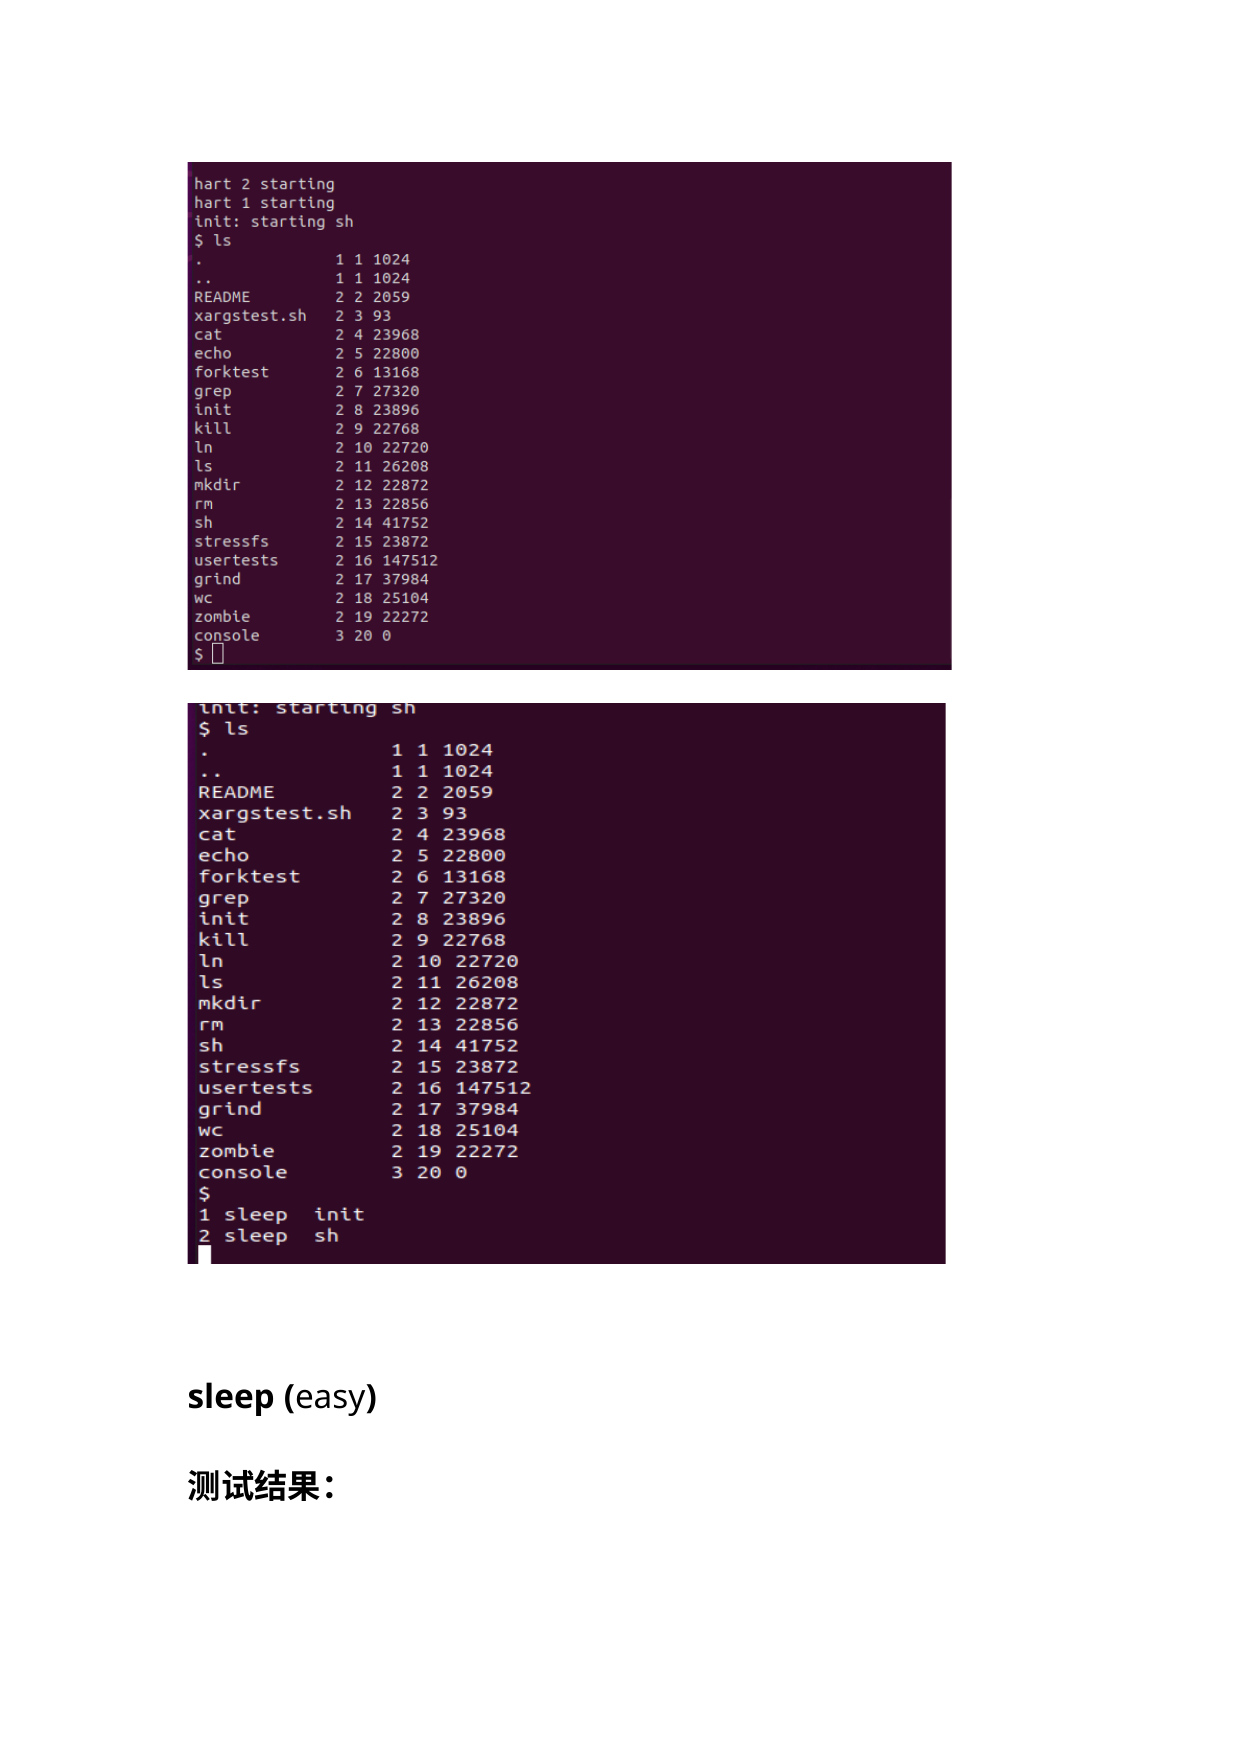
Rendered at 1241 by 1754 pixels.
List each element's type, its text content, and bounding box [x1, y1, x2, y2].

picture [187, 703, 946, 1264]
text 测试结果： [187, 1452, 1053, 1517]
picture [187, 162, 952, 670]
text sleep (easy) [187, 1363, 1053, 1428]
